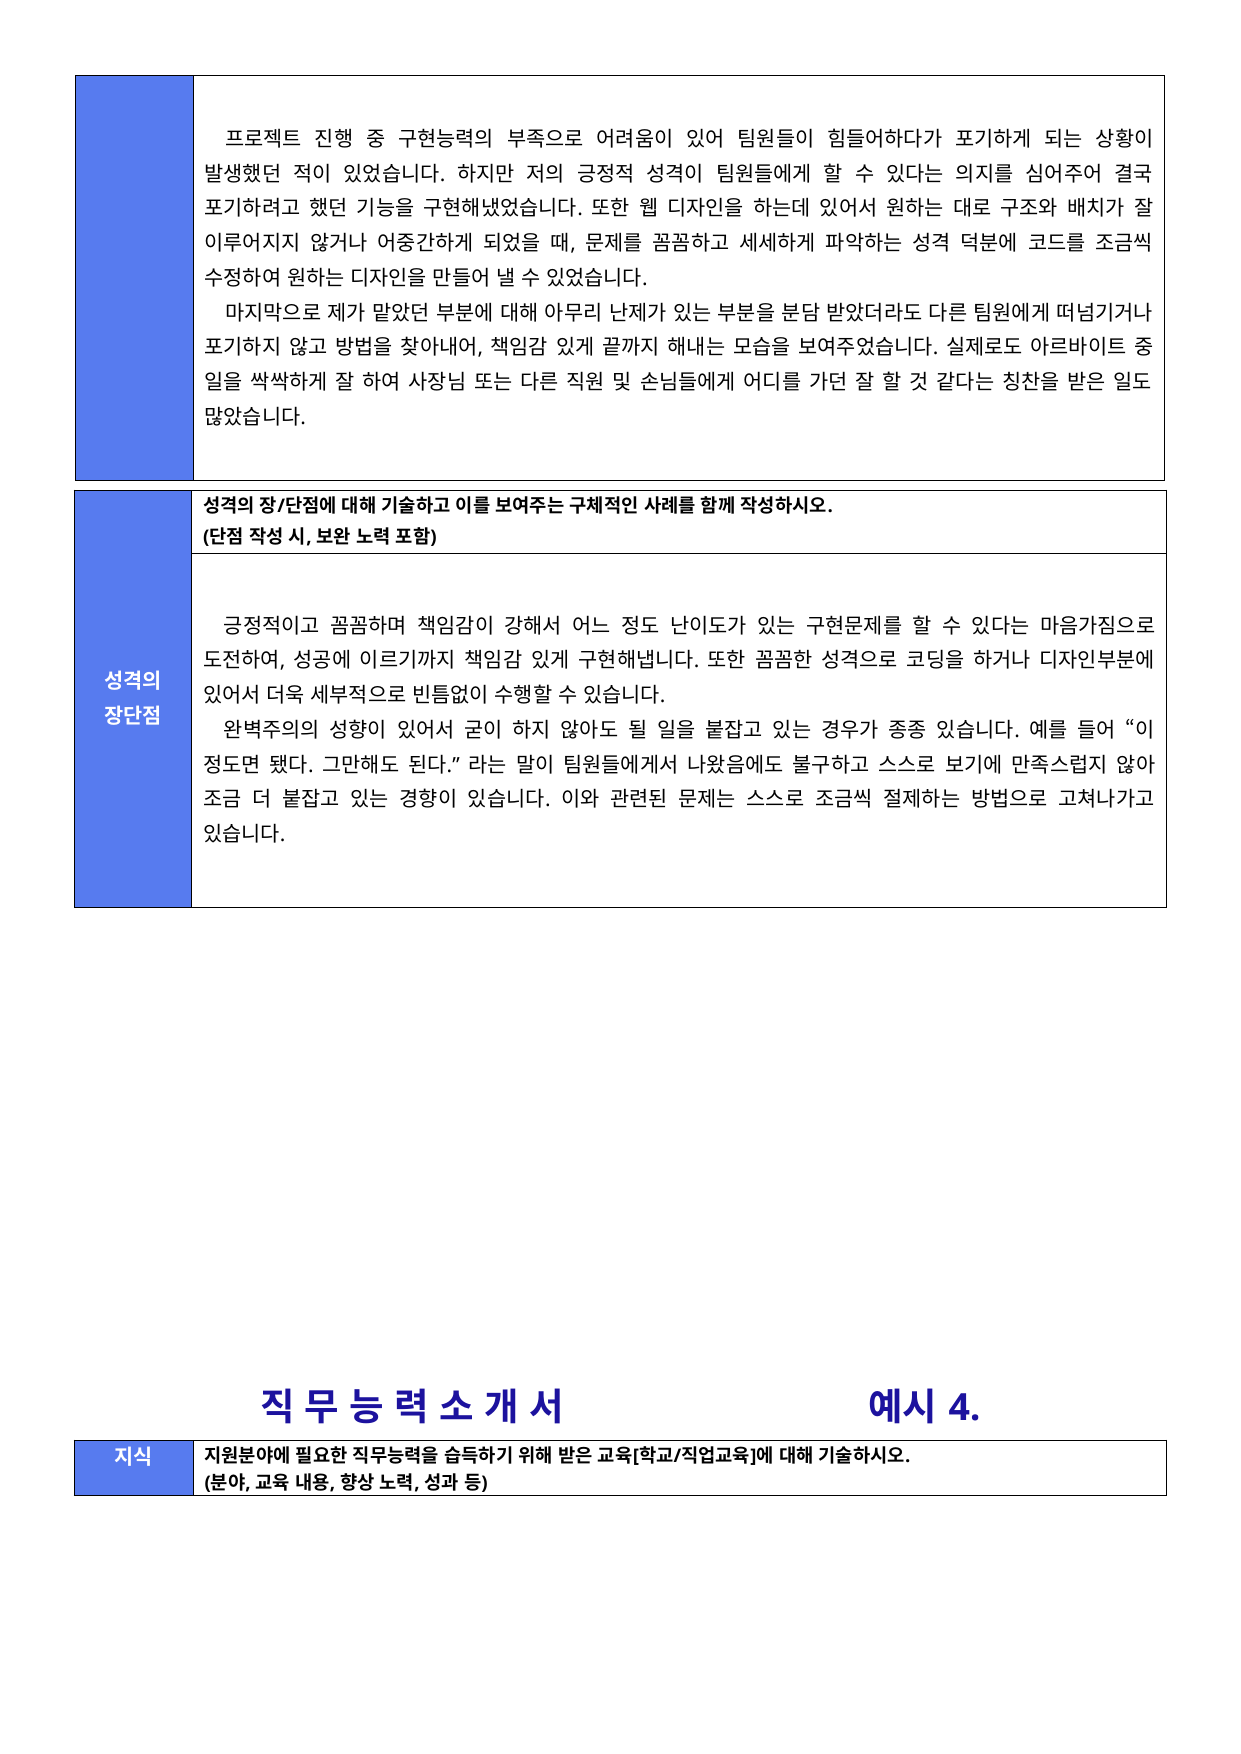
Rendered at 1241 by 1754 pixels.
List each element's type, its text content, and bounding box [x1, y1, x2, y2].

table_cell 프로젝트 진행 중 구현능력의 부족으로 어려움이 있어 팀원들이 힘들어하다가 포기하게 되는 상황이 발생했던 적이 있었습니다. 하지만 저의 긍정적 성격이 팀원들에게 할 수 있다는 의지를 심어주어 결국 포기하려고 했던 기능을 구현해냈었습니다. 또한 웹 디자인을 하는데 있어서 원하는 대로 구조와 배치가 잘 이루어지지 않거나 어중간하게 되었을 때, 문제를 꼼꼼하고 세세하게 파악하는 성격 덕분에 코드를 조금씩 수정하여 원하는 디자인을 만들어 낼 수 있었습니다. 마지막으로 제가 맡았던 부분에 대해 아무리 난제가 있는 부분을 분담 받았더라도 다른 팀원에게 떠넘기거나 포기하지 않고 방법을 찾아내어, 책임감 있게 끝까지 해내는 모습을 보여주었습니다. 실제로도 아르바이트 중 일을 싹싹하게 잘 하여 사장님 또는 다른 직원 및 손님들에게 어디를 가던 잘 할 것 같다는 칭찬을 받은 일도 많았습니다. [194, 76, 1164, 480]
table_header 성격의 장/단점에 대해 기술하고 이를 보여주는 구체적인 사례를 함께 작성하시오. (단점 작성 시, 보완 노력 포함) [192, 491, 1166, 553]
table_header 지원분야에 필요한 직무능력을 습득하기 위해 받은 교육[학교/직업교육]에 대해 기술하시오. (분야, 교육 내용, 향상 노력, 성과 등) [194, 1441, 1166, 1495]
text 직 무 능 력 소 개 서 예시 4. [75, 1376, 1165, 1431]
table_cell 긍정적이고 꼼꼼하며 책임감이 강해서 어느 정도 난이도가 있는 구현문제를 할 수 있다는 마음가짐으로 도전하여, 성공에 이르기까지 책임감 있게 구현해냅니다. 또한 꼼꼼한 성격으로 코딩을 하거나 디자인부분에 있어서 더욱 세부적으로 빈틈없이 수행할 수 있습니다. 완벽주의의 성향이 있어서 굳이 하지 않아도 될 일을 붙잡고 있는 경우가 종종 있습니다. 예를 들어 “이 정도면 됐다. 그만해도 된다.” 라는 말이 팀원들에게서 나왔음에도 불구하고 스스로 보기에 만족스럽지 않아 조금 더 붙잡고 있는 경향이 있습니다. 이와 관련된 문제는 스스로 조금씩 절제하는 방법으로 고쳐나가고 있습니다. [192, 554, 1166, 907]
table_header 성격의 장단점 [75, 491, 191, 907]
table_header 자기소개 [76, 76, 193, 480]
table_header 지식 (Knowle-dge) [75, 1441, 193, 1495]
